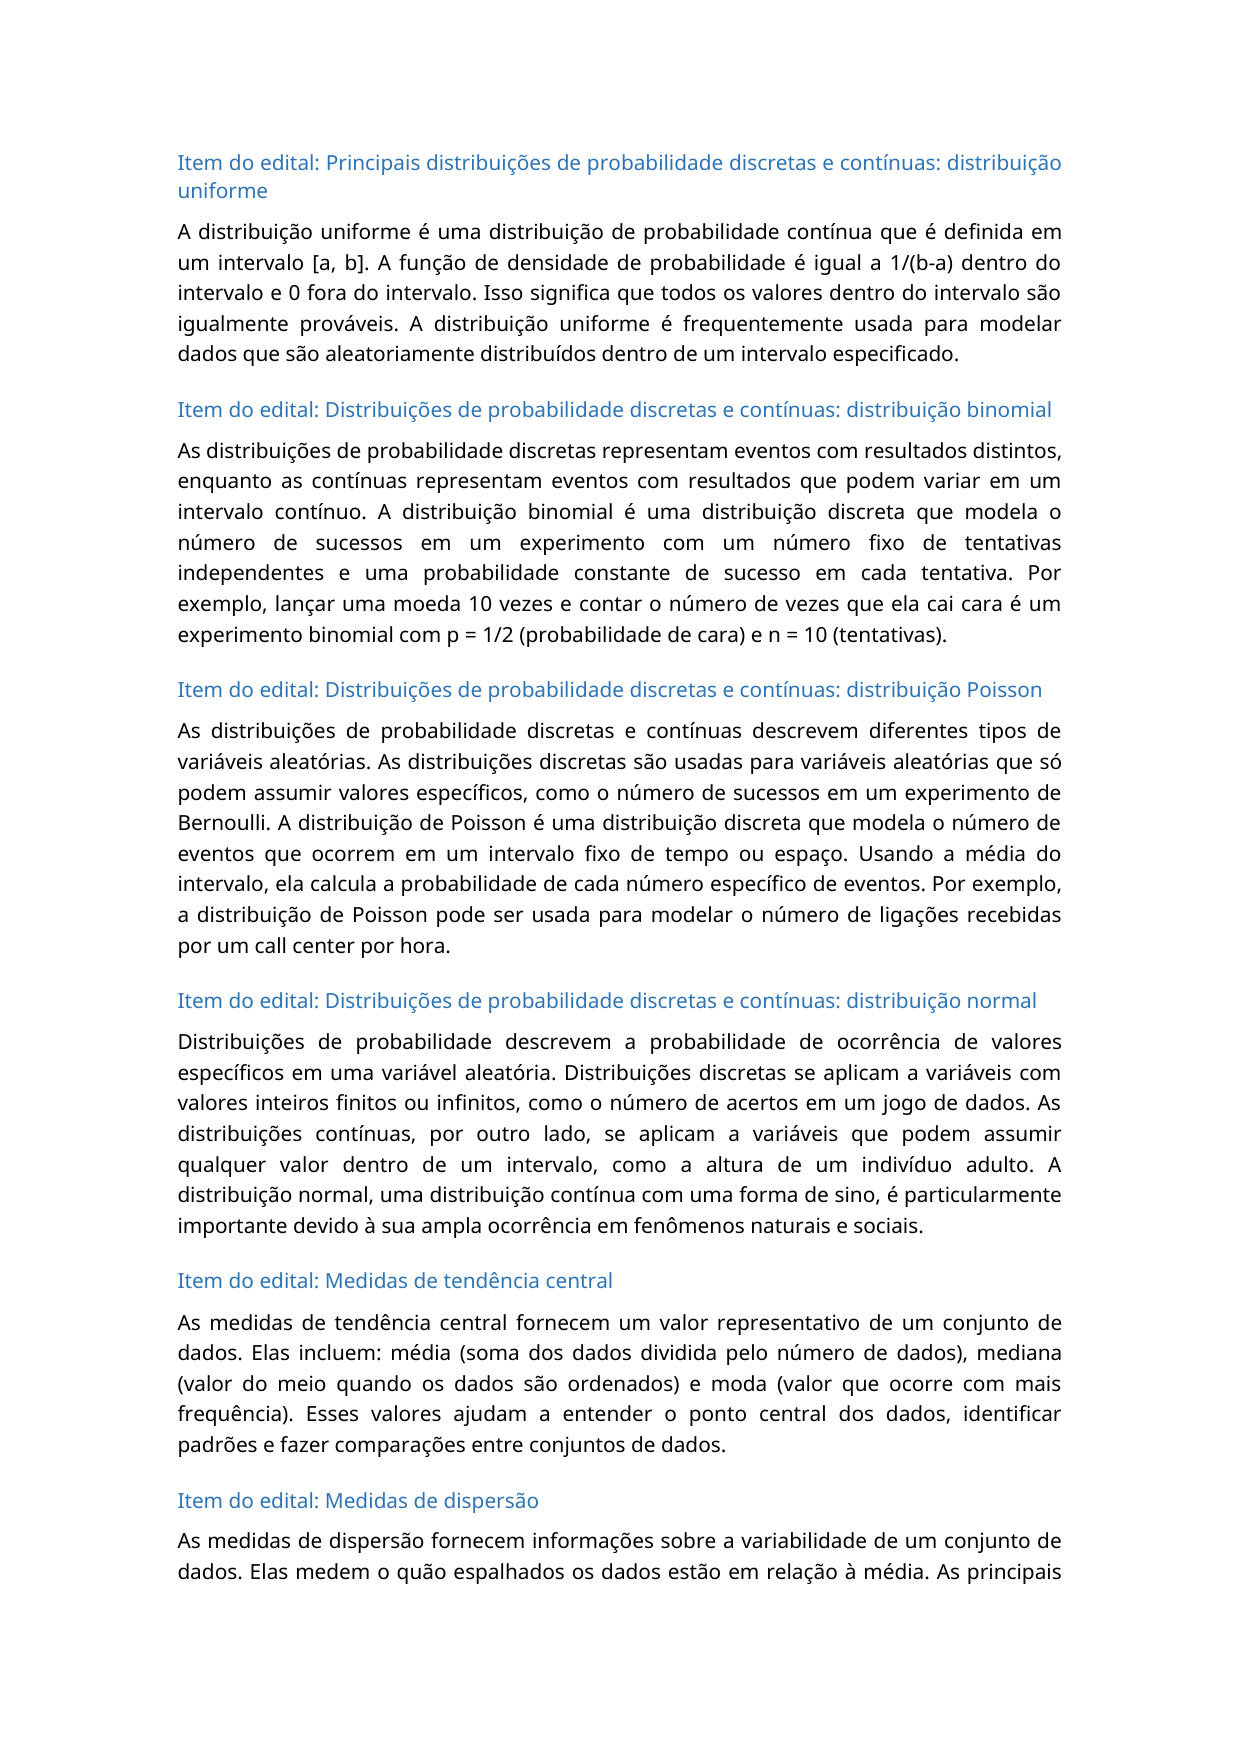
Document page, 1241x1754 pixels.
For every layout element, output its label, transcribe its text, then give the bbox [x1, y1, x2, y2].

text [177, 1527, 1063, 1586]
text As medidas de tendência central fornecem um valor representativo de um conjunto de dados. Elas incluem: média (soma dos dados dividida pelo número de dados), mediana (valor do meio quando os dados são ordenados) e moda (valor que ocorre com mais frequência). Esses valores ajudam a entender o ponto central dos dados, identificar padrões e fazer comparações entre conjuntos de dados. [177, 1308, 1063, 1458]
text A distribuição uniforme é uma distribuição de probabilidade contínua que é definida em um intervalo [a, b]. A função de densidade de probabilidade é igual a 1/(b-a) dentro do intervalo e 0 fora do intervalo. Isso significa que todos os valores dentro do intervalo são igualmente prováveis. A distribuição uniforme é frequentemente usada para modelar dados que são aleatoriamente distribuídos dentro de um intervalo especificado. [177, 217, 1063, 368]
subtitle Item do edital: Principais distribuições de probabilidade discretas e contínuas: distribuição uniforme [177, 148, 1063, 204]
subtitle Item do edital: Medidas de dispersão [177, 1486, 1063, 1514]
text Distribuições de probabilidade descrevem a probabilidade de ocorrência de valores específicos em uma variável aleatória. Distribuições discretas se aplicam a variáveis com valores inteiros finitos ou infinitos, como o número de acertos em um jogo de dados. As distribuições contínuas, por outro lado, se aplicam a variáveis que podem assumir qualquer valor dentro de um intervalo, como a altura de um indivíduo adulto. A distribuição normal, uma distribuição contínua com uma forma de sino, é particularmente importante devido à sua ampla ocorrência em fenômenos naturais e sociais. [177, 1027, 1063, 1239]
subtitle Item do edital: Distribuições de probabilidade discretas e contínuas: distribuição Poisson [177, 675, 1063, 704]
subtitle Item do edital: Distribuições de probabilidade discretas e contínuas: distribuição binomial [177, 395, 1063, 423]
text As distribuições de probabilidade discretas representam eventos com resultados distintos, enquanto as contínuas representam eventos com resultados que podem variar em um intervalo contínuo. A distribuição binomial é uma distribuição discreta que modela o número de sucessos em um experimento com um número fixo de tentativas independentes e uma probabilidade constante de sucesso em cada tentativa. Por exemplo, lançar uma moeda 10 vezes e contar o número de vezes que ela cai cara é um experimento binomial com p = 1/2 (probabilidade de cara) e n = 10 (tentativas). [177, 436, 1063, 648]
text As distribuições de probabilidade discretas e contínuas descrevem diferentes tipos de variáveis aleatórias. As distribuições discretas são usadas para variáveis aleatórias que só podem assumir valores específicos, como o número de sucessos em um experimento de Bernoulli. A distribuição de Poisson é uma distribuição discreta que modela o número de eventos que ocorrem em um intervalo fixo de tempo ou espaço. Usando a média do intervalo, ela calcula a probabilidade de cada número específico de eventos. Por exemplo, a distribuição de Poisson pode ser usada para modelar o número de ligações recebidas por um call center por hora. [177, 716, 1063, 959]
subtitle Item do edital: Distribuições de probabilidade discretas e contínuas: distribuição normal [177, 986, 1063, 1015]
subtitle Item do edital: Medidas de tendência central [177, 1267, 1063, 1295]
